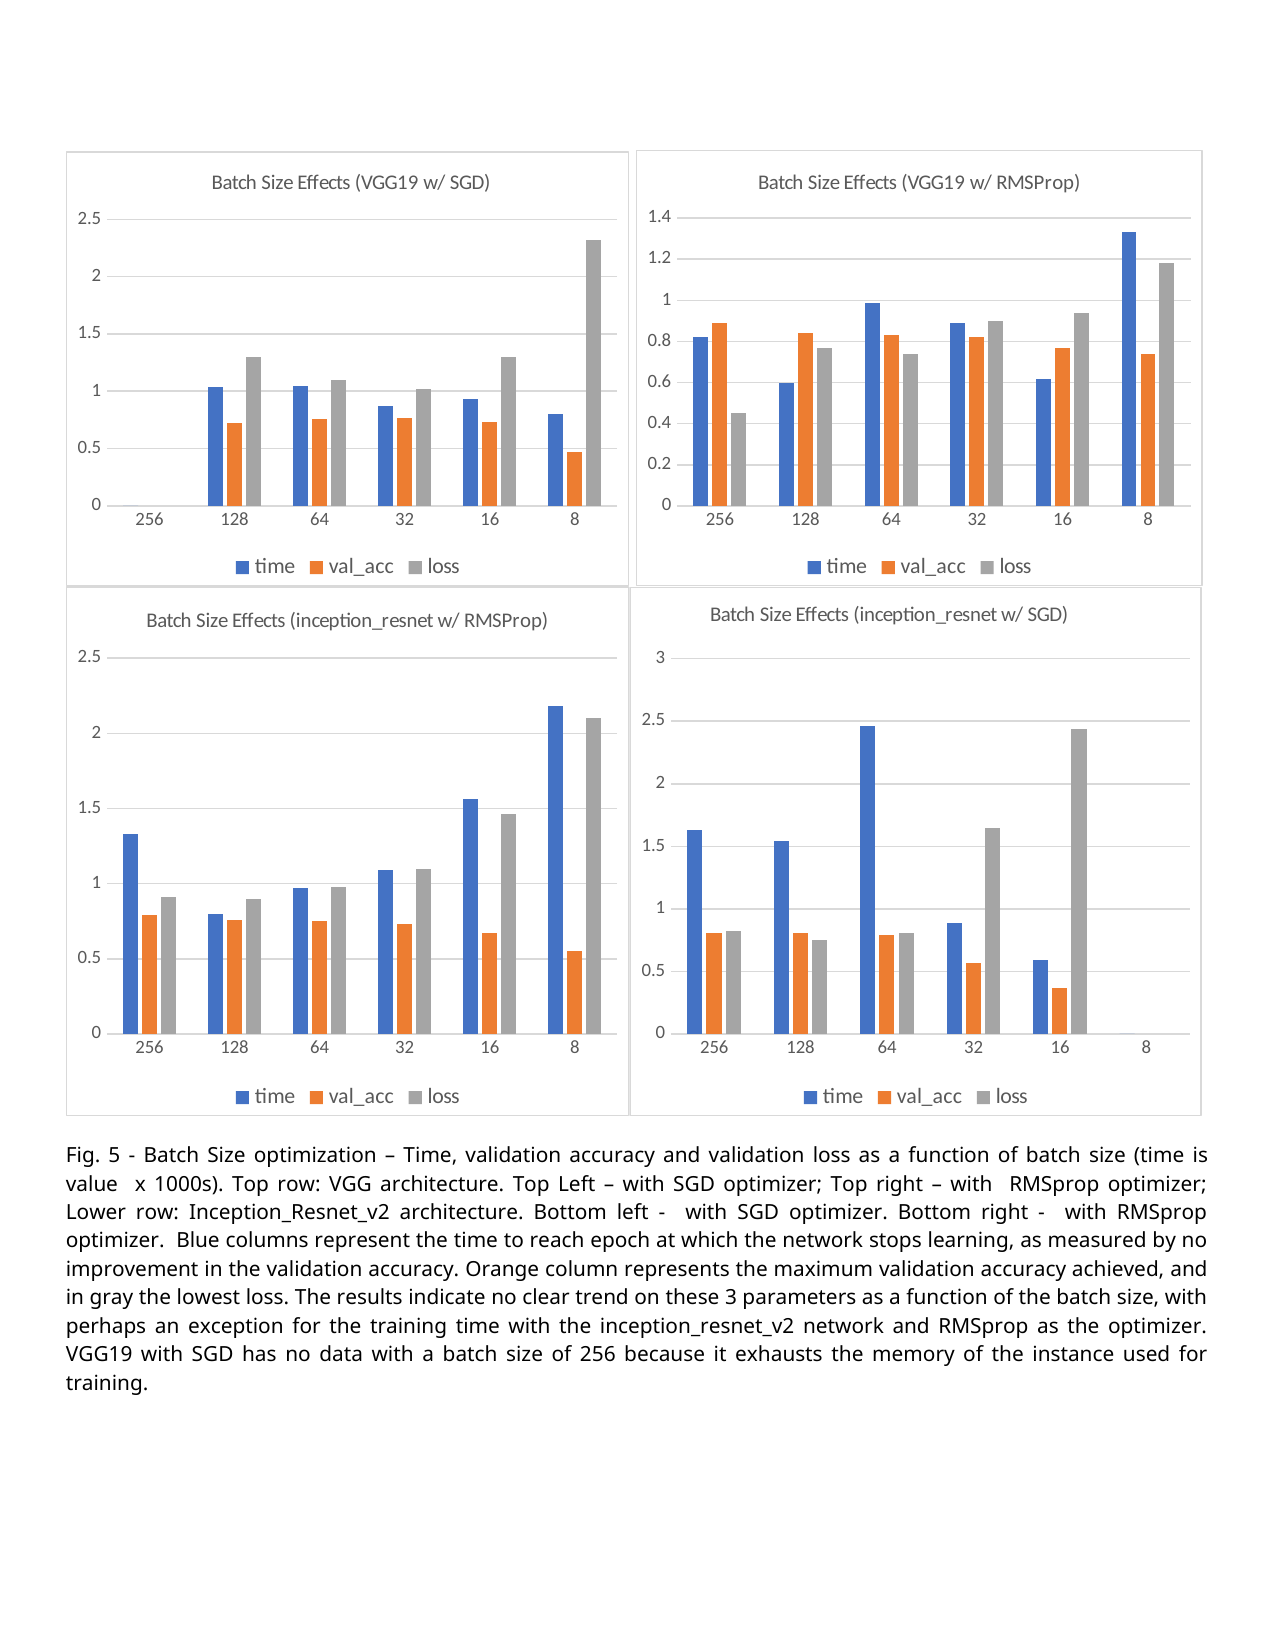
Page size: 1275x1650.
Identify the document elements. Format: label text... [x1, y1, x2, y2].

text Fig. 5 - Batch Size optimization – Time, validation accuracy and validation loss as a function of batch size (time is value x 1000s). Top row: VGG architecture. Top Left – with SGD optimizer; Top right – with RMSprop optimizer; Lower row: Inception_Resnet_v2 architecture. Bottom left - with SGD optimizer. Bottom right - with RMSprop optimizer. Blue columns represent the time to reach epoch at which the network stops learning, as measured by no improvement in the validation accuracy. Orange column represents the maximum validation accuracy achieved, and in gray the lowest loss. The results indicate no clear trend on these 3 parameters as a function of the batch size, with perhaps an exception for the training time with the inception_resnet_v2 network and RMSprop as the optimizer. VGG19 with SGD has no data with a batch size of 256 because it exhausts the memory of the instance used for training. [66, 1140, 1209, 1396]
